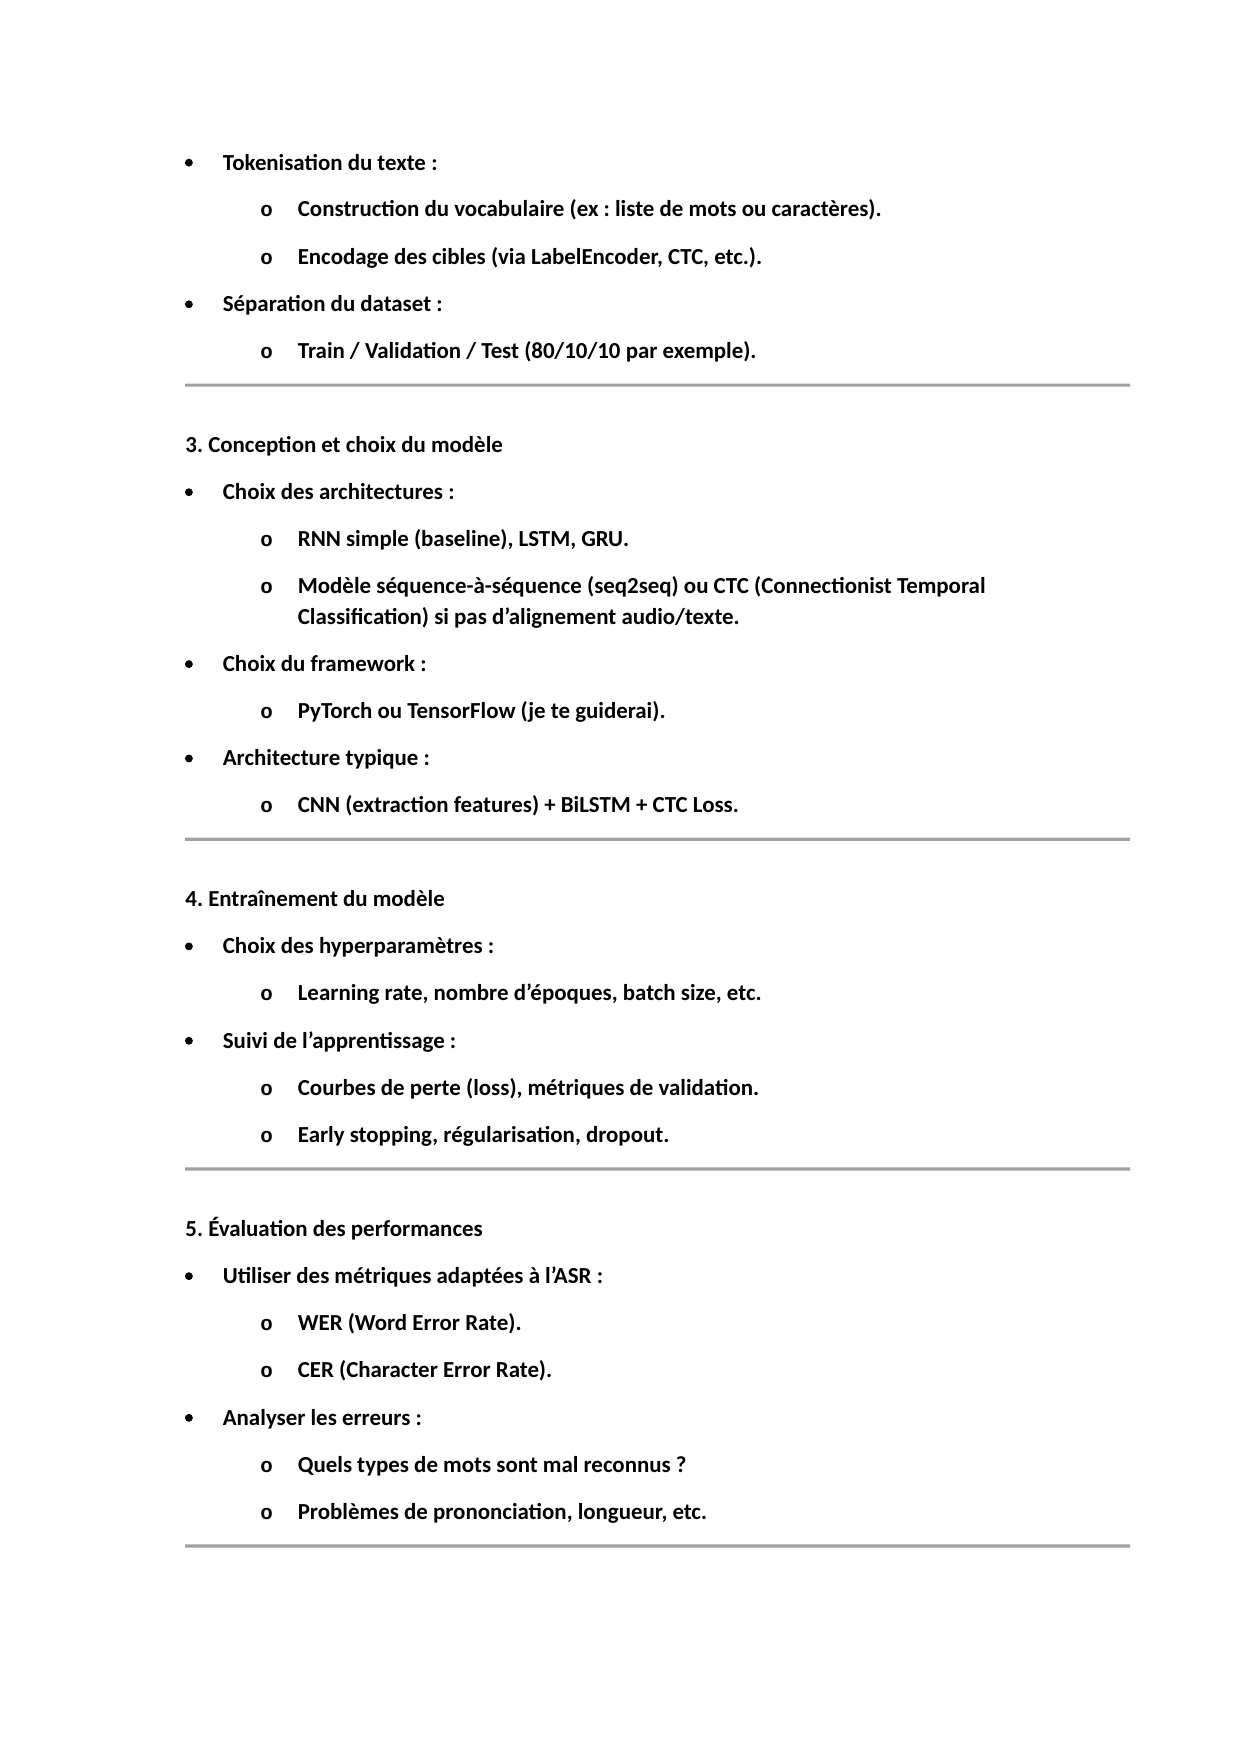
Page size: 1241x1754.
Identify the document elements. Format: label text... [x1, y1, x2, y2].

list Quels types de mots sont mal reconnus ? [260, 1450, 1093, 1478]
list Choix des hyperparamètres : [185, 931, 1093, 959]
list Analyser les erreurs : [185, 1403, 1093, 1431]
text 3. Conception et choix du modèle [185, 430, 1093, 458]
list Problèmes de prononciation, longueur, etc. [260, 1497, 1093, 1526]
list Construction du vocabulaire (ex : liste de mots ou caractères). [260, 194, 1093, 223]
list Utiliser des métriques adaptées à l’ASR : [185, 1261, 1093, 1289]
list Architecture typique : [185, 743, 1093, 771]
list RNN simple (baseline), LSTM, GRU. [260, 524, 1093, 553]
list Tokenisation du texte : [185, 148, 1093, 176]
list Learning rate, nombre d’époques, batch size, etc. [260, 978, 1093, 1007]
list Encodage des cibles (via LabelEncoder, CTC, etc.). [260, 242, 1093, 270]
list Choix du framework : [185, 649, 1093, 677]
list Choix des architectures : [185, 477, 1093, 505]
list WER (Word Error Rate). [260, 1308, 1093, 1337]
text 5. Évaluation des performances [185, 1214, 1093, 1242]
text 4. Entraînement du modèle [185, 884, 1093, 913]
list CER (Character Error Rate). [260, 1355, 1093, 1384]
list Early stopping, régularisation, dropout. [260, 1120, 1093, 1148]
list Suivi de l’apprentissage : [185, 1026, 1093, 1054]
list Train / Validation / Test (80/10/10 par exemple). [260, 336, 1093, 365]
list Séparation du dataset : [185, 289, 1093, 317]
list Modèle séquence-à-séquence (seq2seq) ou CTC (Connectionist Temporal Classification) si pas d’alignement audio/texte. [260, 572, 1093, 630]
list PyTorch ou TensorFlow (je te guiderai). [260, 696, 1093, 724]
list CNN (extraction features) + BiLSTM + CTC Loss. [260, 790, 1093, 819]
list Courbes de perte (loss), métriques de validation. [260, 1073, 1093, 1101]
